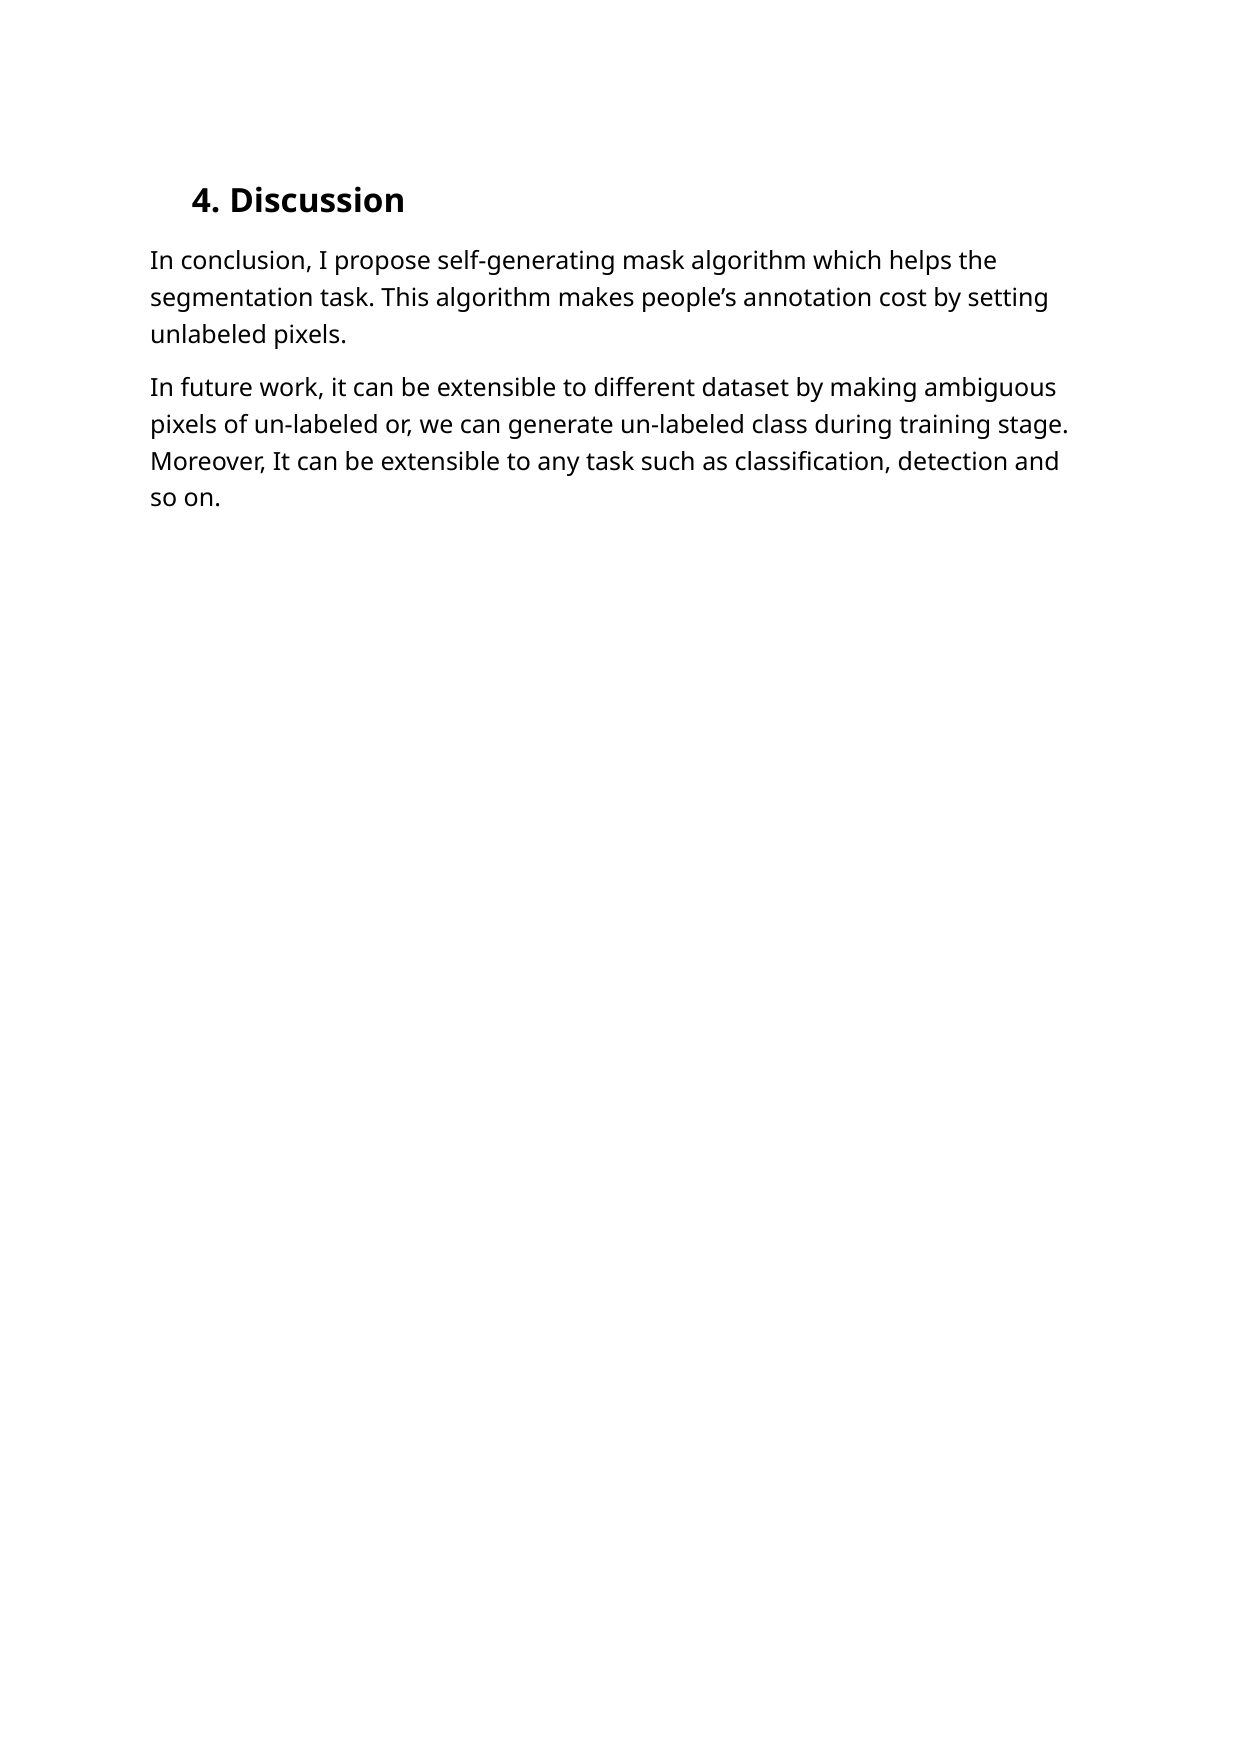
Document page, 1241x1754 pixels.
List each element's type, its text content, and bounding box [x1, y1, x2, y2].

text In conclusion, I propose self-generating mask algorithm which helps the segmentation task. This algorithm makes people’s annotation cost by setting unlabeled pixels. [150, 243, 1090, 350]
text In future work, it can be extensible to different dataset by making ambiguous pixels of un-labeled or, we can generate un-labeled class during training stage. Moreover, It can be extensible to any task such as classification, detection and so on. [150, 370, 1090, 514]
list Discussion [192, 177, 1090, 223]
